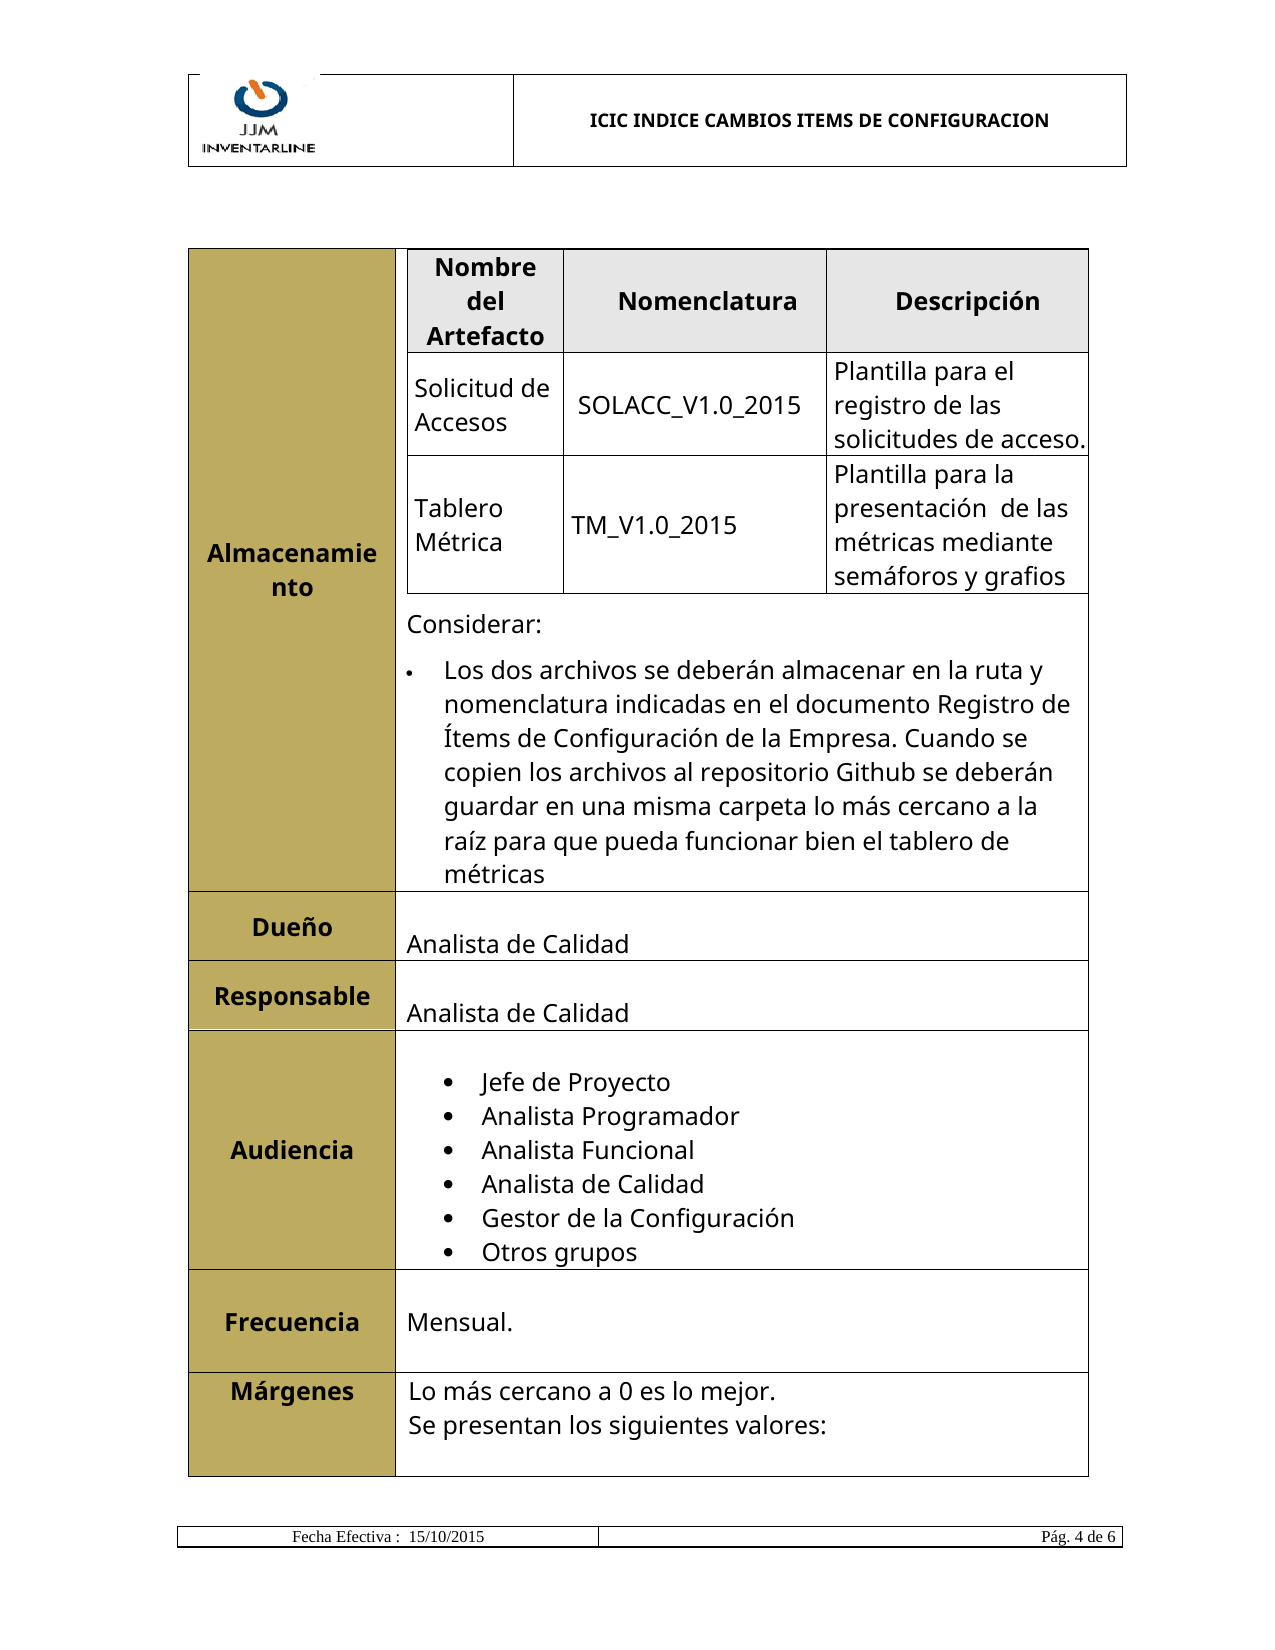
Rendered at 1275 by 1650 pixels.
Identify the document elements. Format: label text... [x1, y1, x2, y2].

table_cell Procedimiento de Almacenamiento [189, 249, 395, 891]
table_cell Analista de Calidad [396, 892, 1088, 960]
table_cell Dueño [189, 892, 395, 960]
table_cell Analista de Calidad [396, 961, 1088, 1029]
table_cell Lo más cercano a 0 es lo mejor. Se presentan los siguientes valores: [396, 1373, 1088, 1476]
table_cell Audiencia [189, 1031, 395, 1269]
table_cell Frecuencia [189, 1270, 395, 1372]
table_cell Márgenes [189, 1373, 395, 1476]
picture [199, 74, 321, 157]
table_cell Responsable [189, 961, 395, 1029]
table_cell Jefe de Proyecto Analista Programador Analista Funcional Analista de Calidad Gestor de la Configuración Otros grupos [396, 1031, 1088, 1269]
table_cell Mensual. [396, 1270, 1088, 1372]
